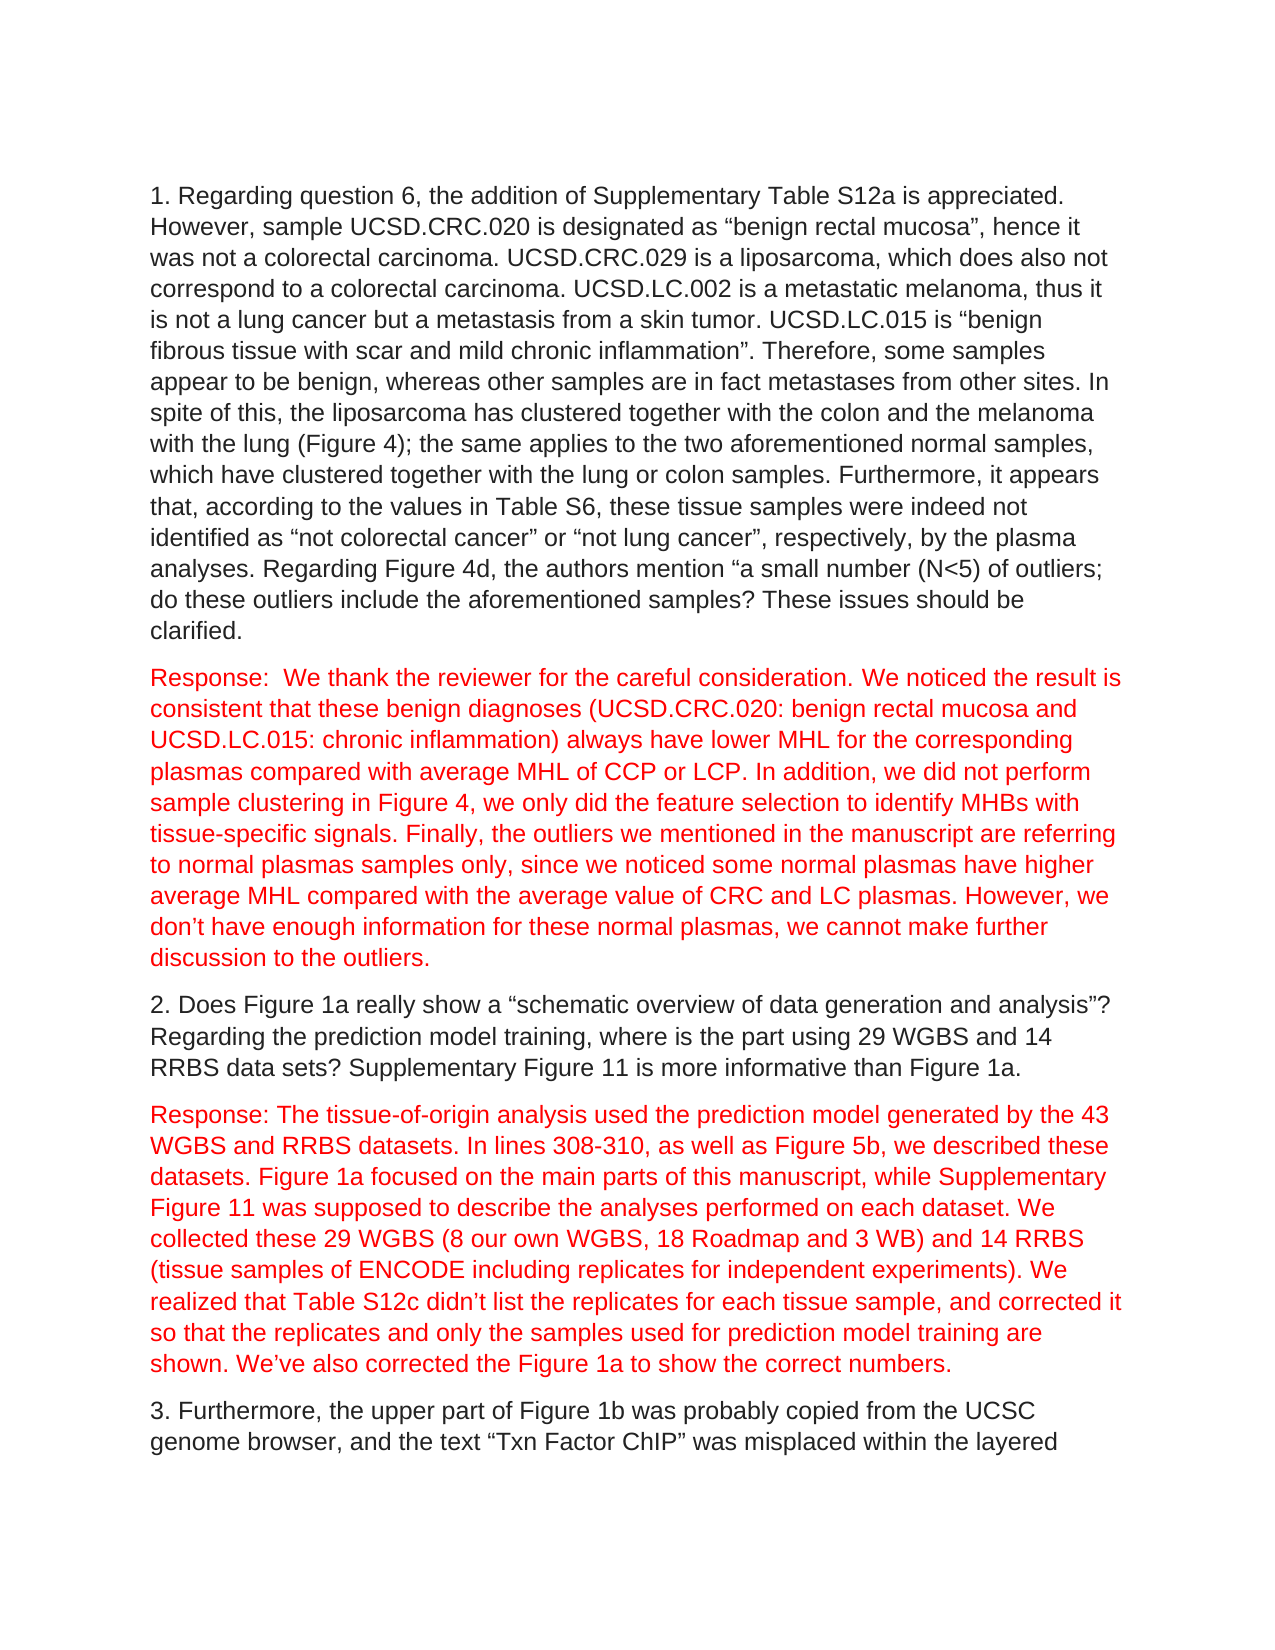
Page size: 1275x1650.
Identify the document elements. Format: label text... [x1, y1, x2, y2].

text 2. Does Figure 1a really show a “schematic overview of data generation and analysis”? Regarding the prediction model training, where is the part using 29 WGBS and 14 RRBS data sets? Supplementary Figure 11 is more informative than Figure 1a. [150, 990, 1125, 1081]
text Response: We thank the reviewer for the careful consideration. We noticed the result is consistent that these benign diagnoses (UCSD.CRC.020: benign rectal mucosa and UCSD.LC.015: chronic inflammation) always have lower MHL for the corresponding plasmas compared with average MHL of CCP or LCP. In addition, we did not perform sample clustering in Figure 4, we only did the feature selection to identify MHBs with tissue-specific signals. Finally, the outliers we mentioned in the manuscript are referring to normal plasmas samples only, since we noticed some normal plasmas have higher average MHL compared with the average value of CRC and LC plasmas. However, we don’t have enough information for these normal plasmas, we cannot make further discussion to the outliers. [150, 663, 1125, 971]
text Response: The tissue-of-origin analysis used the prediction model generated by the 43 WGBS and RRBS datasets. In lines 308-310, as well as Figure 5b, we described these datasets. Figure 1a focused on the main parts of this manuscript, while Supplementary Figure 11 was supposed to describe the analyses performed on each dataset. We collected these 29 WGBS (8 our own WGBS, 18 Roadmap and 3 WB) and 14 RRBS (tissue samples of ENCODE including replicates for independent experiments). We realized that Table S12c didn’t list the replicates for each tissue sample, and corrected it so that the replicates and only the samples used for prediction model training are shown. We’ve also corrected the Figure 1a to show the correct numbers. [150, 1100, 1125, 1377]
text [150, 1396, 1125, 1456]
text 1. Regarding question 6, the addition of Supplementary Table S12a is appreciated. However, sample UCSD.CRC.020 is designated as “benign rectal mucosa”, hence it was not a colorectal carcinoma. UCSD.CRC.029 is a liposarcoma, which does also not correspond to a colorectal carcinoma. UCSD.LC.002 is a metastatic melanoma, thus it is not a lung cancer but a metastasis from a skin tumor. UCSD.LC.015 is “benign fibrous tissue with scar and mild chronic inflammation”. Therefore, some samples appear to be benign, whereas other samples are in fact metastases from other sites. In spite of this, the liposarcoma has clustered together with the colon and the melanoma with the lung (Figure 4); the same applies to the two aforementioned normal samples, which have clustered together with the lung or colon samples. Furthermore, it appears that, according to the values in Table S6, these tissue samples were indeed not identified as “not colorectal cancer” or “not lung cancer”, respectively, by the plasma analyses. Regarding Figure 4d, the authors mention “a small number (N<5) of outliers; do these outliers include the aforementioned samples? These issues should be clarified. [150, 150, 1125, 644]
